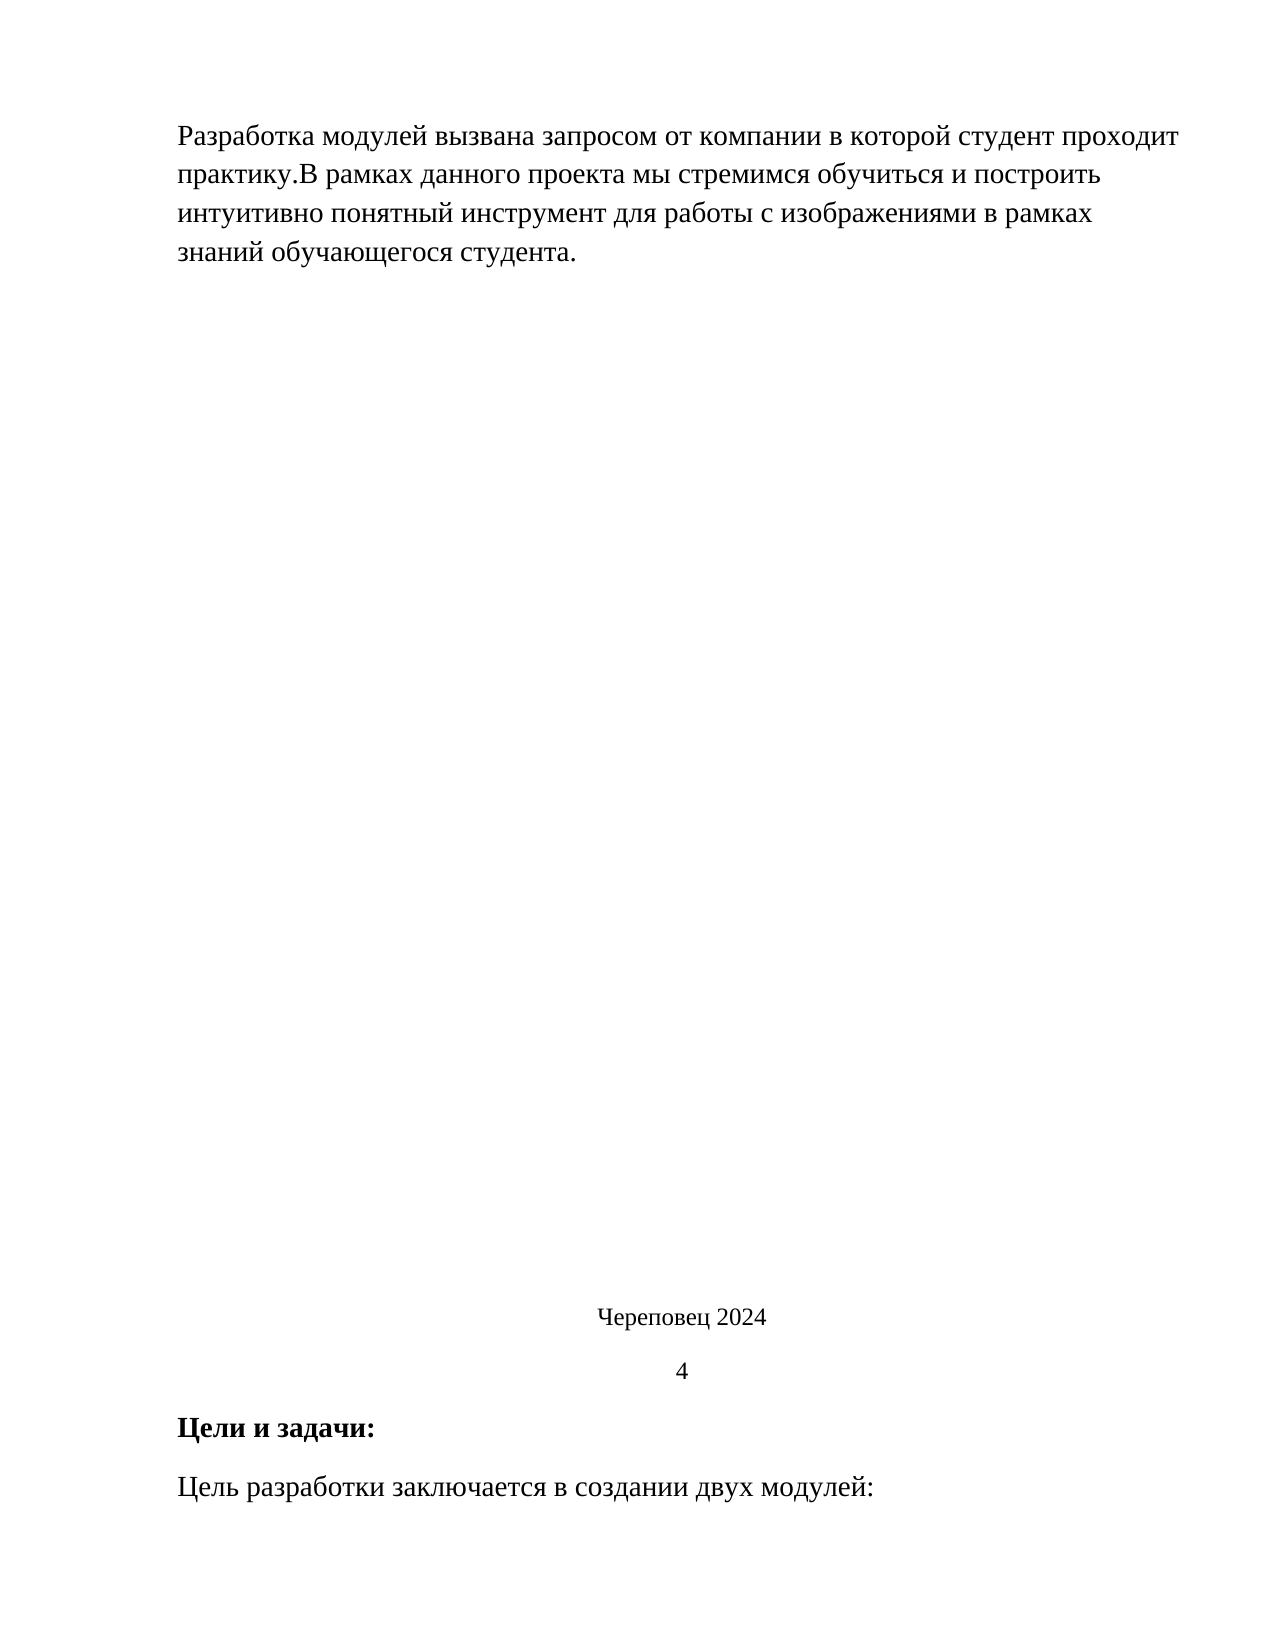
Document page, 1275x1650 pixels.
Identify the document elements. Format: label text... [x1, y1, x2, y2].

text Разработка модулей вызвана запросом от компании в которой студент проходит практику.В рамках данного проекта мы стремимся обучиться и построить интуитивно понятный инструмент для работы с изображениями в рамках знаний обучающегося студента. [177, 118, 1186, 267]
text 4 [177, 1356, 1186, 1385]
text Цели и задачи: [177, 1410, 1186, 1444]
text Череповец 2024 [177, 1302, 1186, 1331]
text Цель разработки заключается в создании двух модулей: [177, 1469, 1186, 1503]
